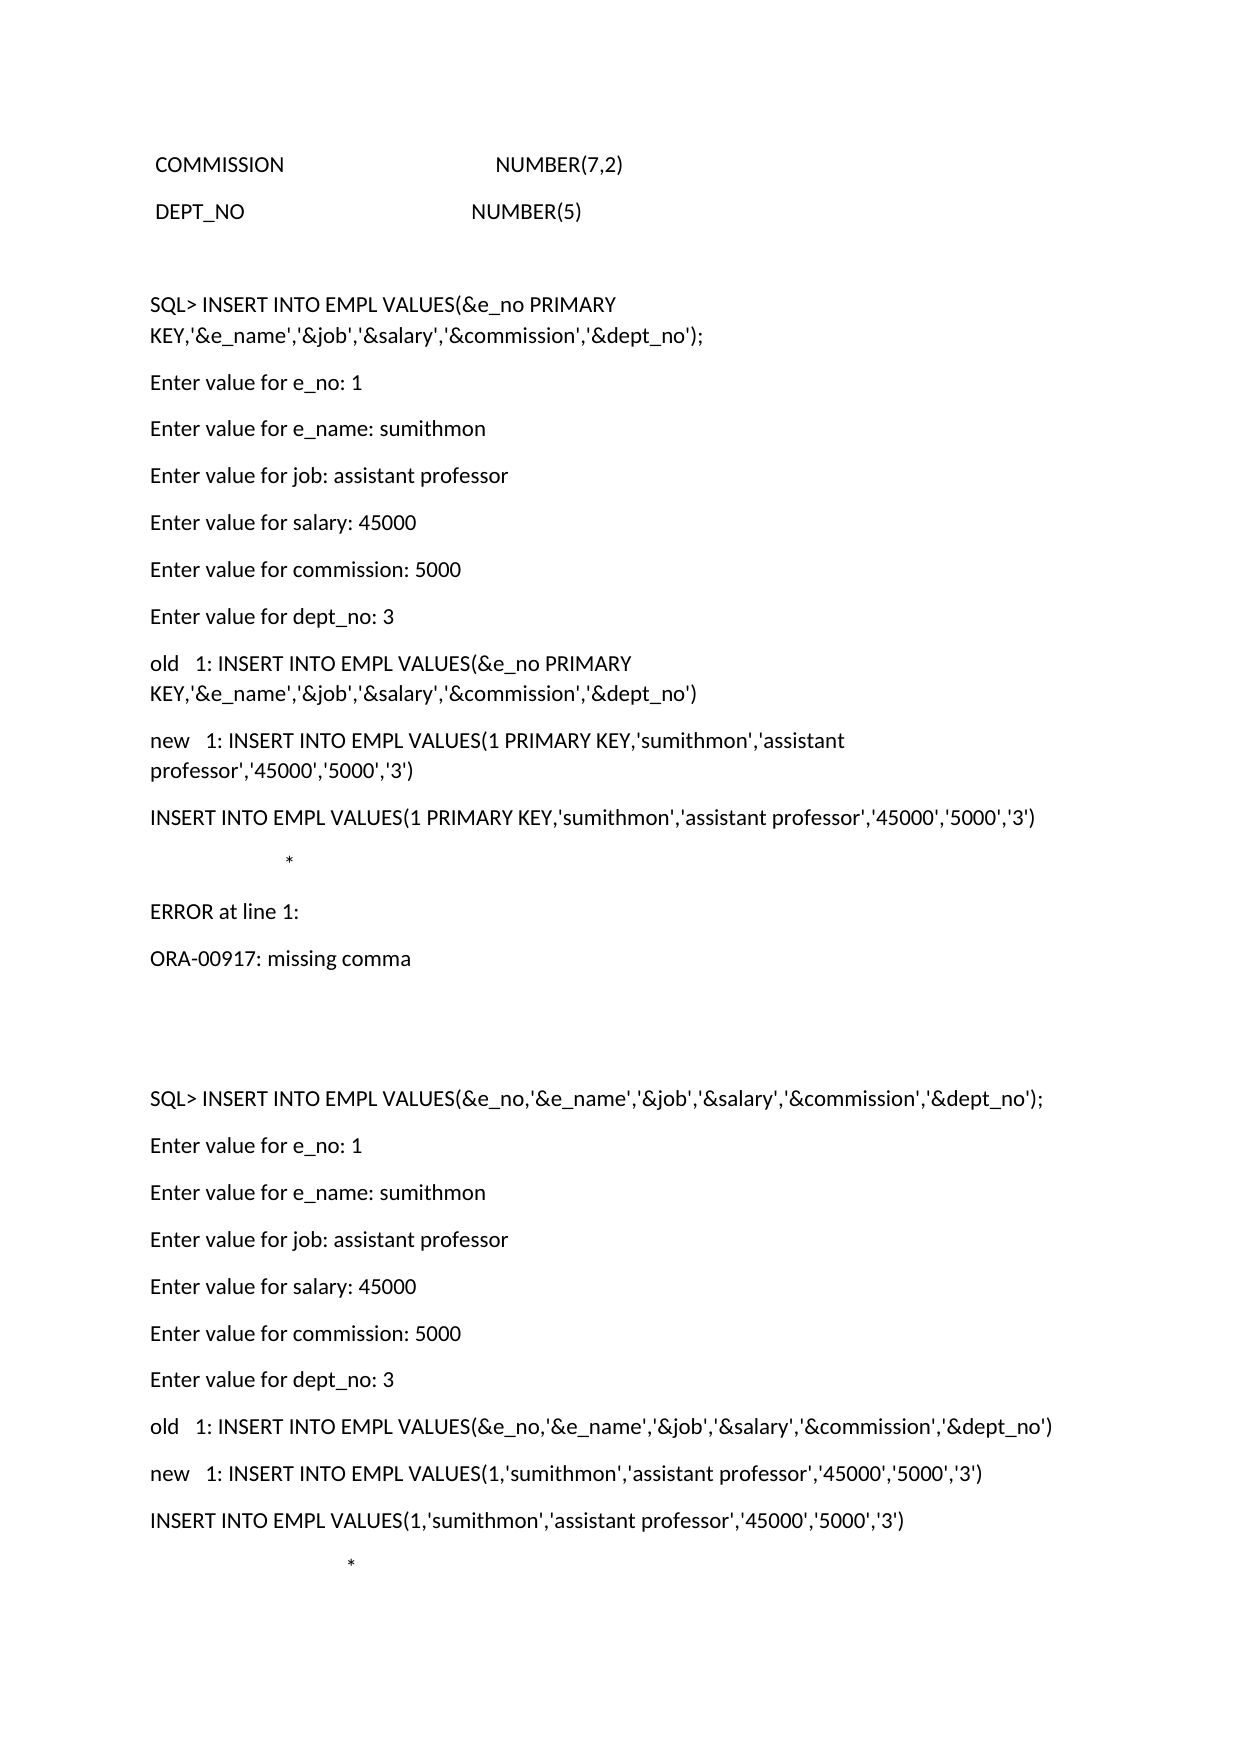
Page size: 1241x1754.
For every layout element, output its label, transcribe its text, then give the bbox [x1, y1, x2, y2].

text new 1: INSERT INTO EMPL VALUES(1,'sumithmon','assistant professor','45000','5000','3') [150, 1459, 1090, 1487]
text * [150, 850, 1090, 878]
text ERROR at line 1: [150, 897, 1090, 925]
text old 1: INSERT INTO EMPL VALUES(&e_no,'&e_name','&job','&salary','&commission','&dept_no') [150, 1412, 1090, 1441]
text Enter value for commission: 5000 [150, 1319, 1090, 1347]
text INSERT INTO EMPL VALUES(1 PRIMARY KEY,'sumithmon','assistant professor','45000','5000','3') [150, 803, 1090, 831]
text SQL> INSERT INTO EMPL VALUES(&e_no,'&e_name','&job','&salary','&commission','&dept_no'); [150, 1084, 1090, 1112]
text Enter value for e_no: 1 [150, 368, 1090, 396]
text new 1: INSERT INTO EMPL VALUES(1 PRIMARY KEY,'sumithmon','assistant professor','45000','5000','3') [150, 726, 1090, 784]
text Enter value for dept_no: 3 [150, 602, 1090, 630]
text Enter value for job: assistant professor [150, 1225, 1090, 1253]
text Enter value for job: assistant professor [150, 461, 1090, 489]
text ORA-00917: missing comma [150, 944, 1090, 972]
text Enter value for e_no: 1 [150, 1131, 1090, 1159]
text SQL> INSERT INTO EMPL VALUES(&e_no PRIMARY KEY,'&e_name','&job','&salary','&commission','&dept_no'); [150, 291, 1090, 349]
text old 1: INSERT INTO EMPL VALUES(&e_no PRIMARY KEY,'&e_name','&job','&salary','&commission','&dept_no') [150, 649, 1090, 707]
text Enter value for dept_no: 3 [150, 1366, 1090, 1394]
text Enter value for salary: 45000 [150, 1272, 1090, 1300]
text DEPT_NO NUMBER(5) [150, 197, 1090, 225]
text * [150, 1553, 1090, 1581]
text Enter value for e_name: sumithmon [150, 414, 1090, 443]
text Enter value for salary: 45000 [150, 508, 1090, 536]
text Enter value for e_name: sumithmon [150, 1178, 1090, 1206]
text COMMISSION NUMBER(7,2) [150, 150, 1090, 178]
text Enter value for commission: 5000 [150, 555, 1090, 583]
text INSERT INTO EMPL VALUES(1,'sumithmon','assistant professor','45000','5000','3') [150, 1506, 1090, 1534]
